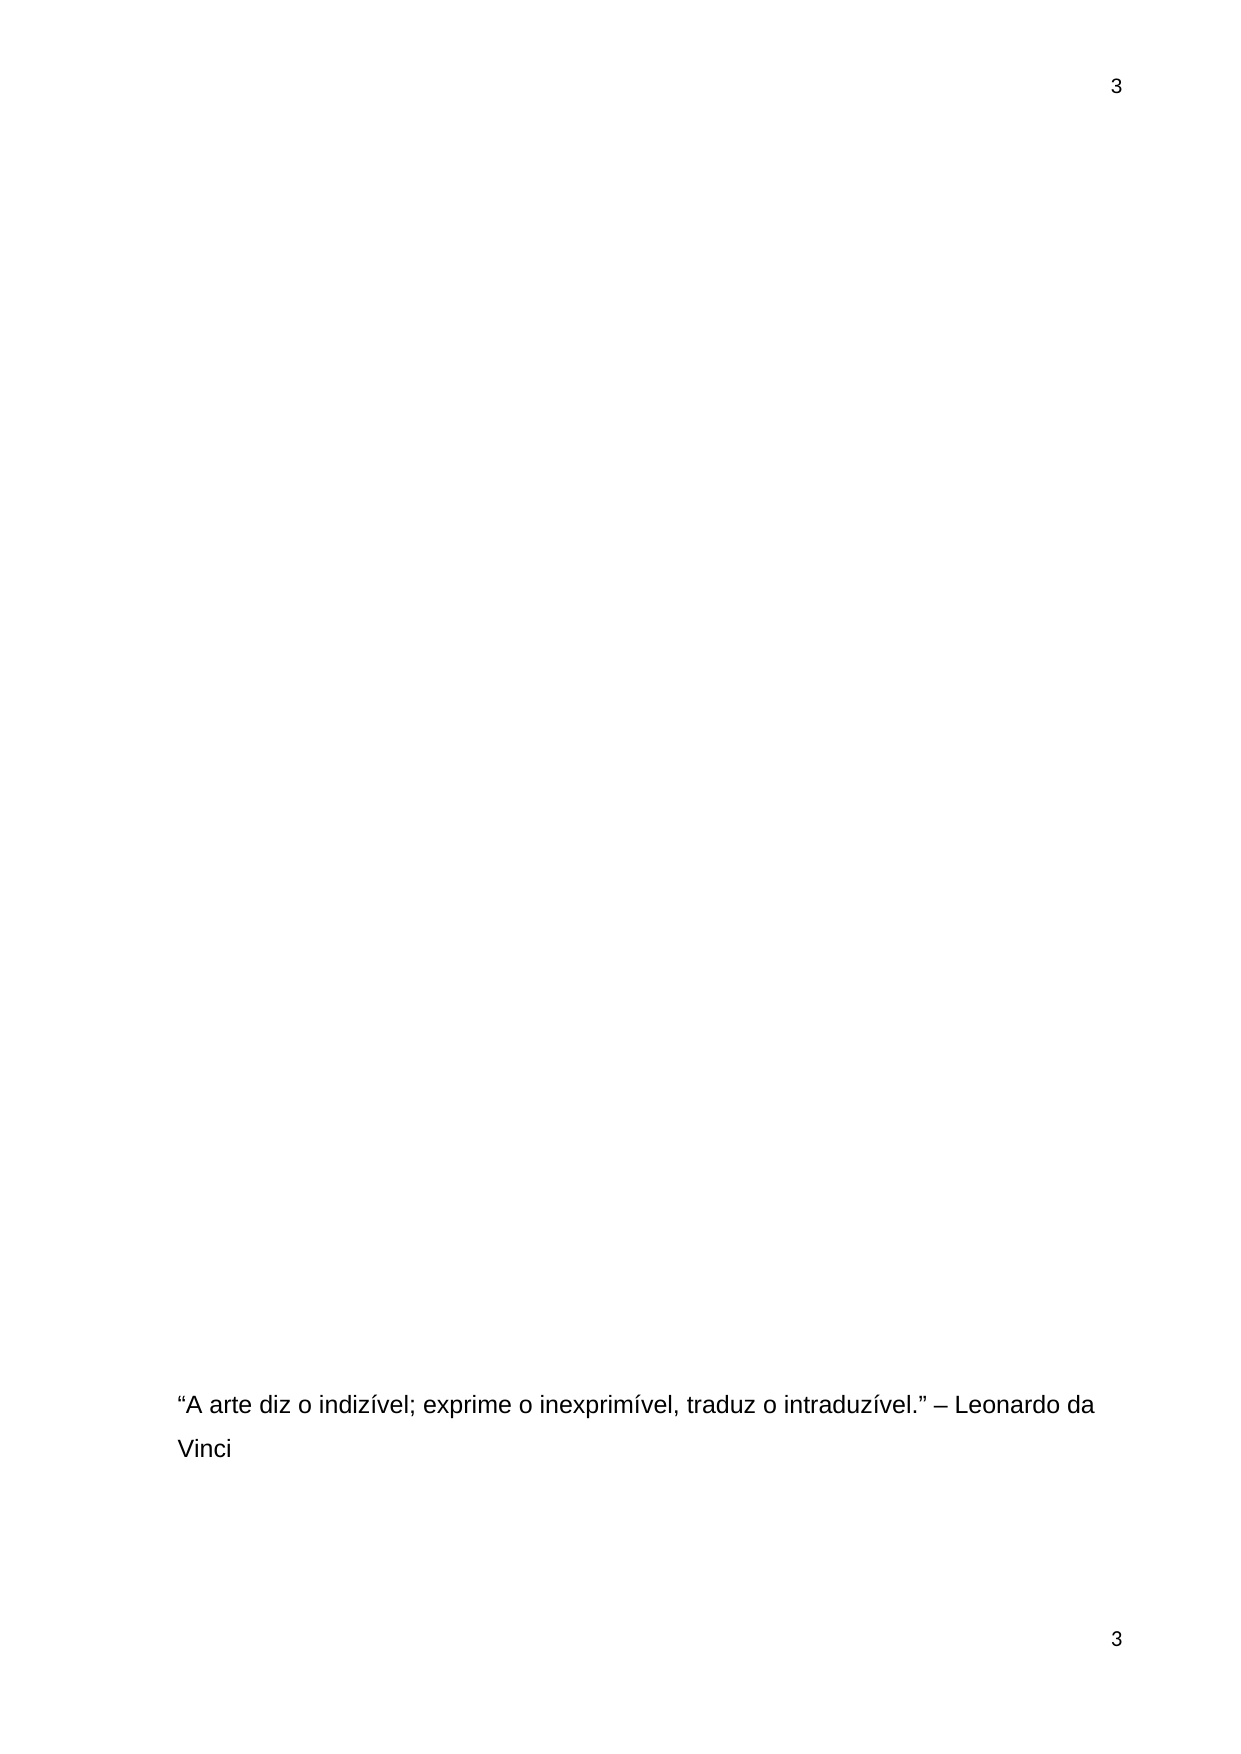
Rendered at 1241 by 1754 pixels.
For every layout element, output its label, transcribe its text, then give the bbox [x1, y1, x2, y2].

text “A arte diz o indizível; exprime o inexprimível, traduz o intraduzível.” – Leonardo da Vinci [177, 1390, 1122, 1462]
